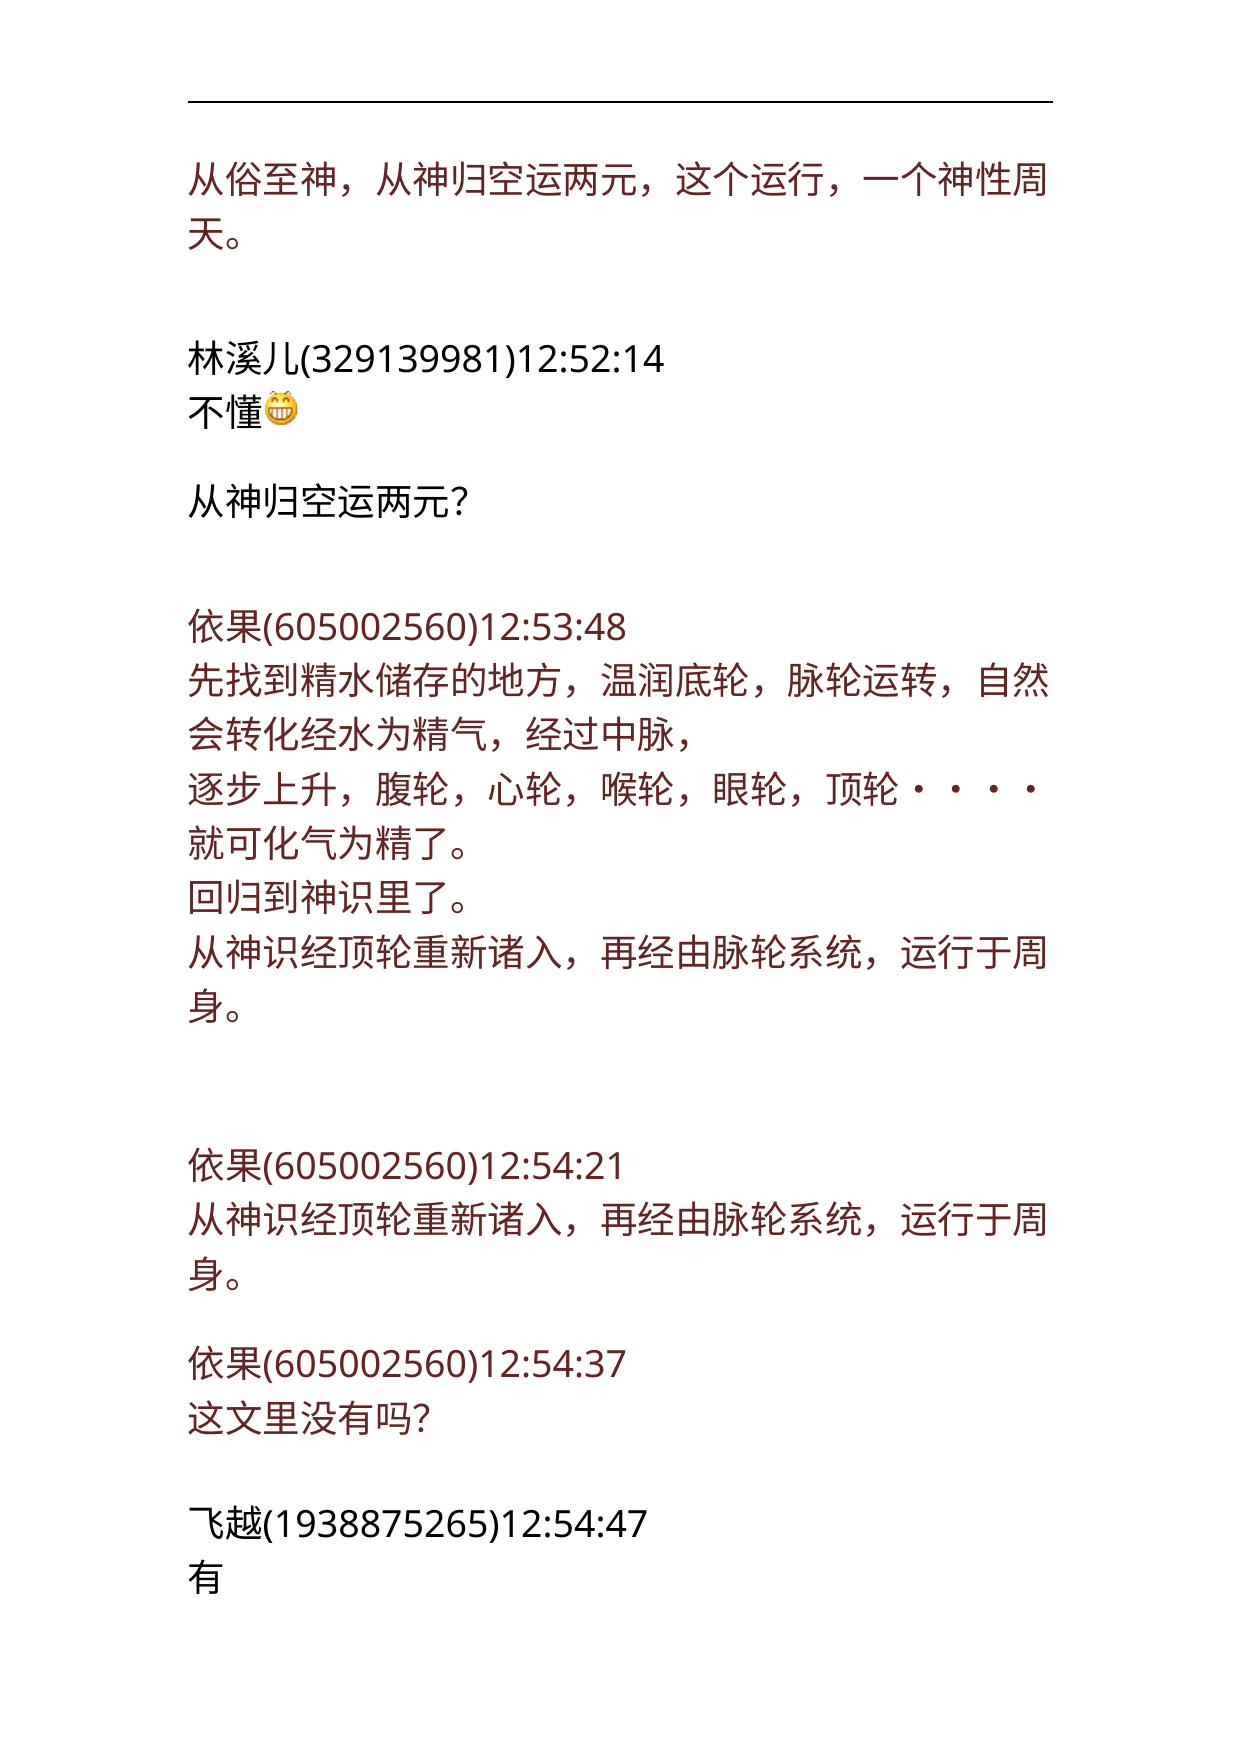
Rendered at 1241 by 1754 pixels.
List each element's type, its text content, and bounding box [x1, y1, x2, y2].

text 从神归空运两元？ [187, 472, 1053, 527]
picture [262, 389, 300, 427]
text 先找到精水储存的地方，温润底轮，脉轮运转，自然会转化经水为精气，经过中脉， [187, 651, 1053, 759]
text 回归到神识里了。 [187, 868, 1053, 922]
text 林溪儿(329139981)12:52:14 [187, 328, 1053, 383]
text 有 [187, 1548, 1053, 1602]
text 从俗至神，从神归空运两元，这个运行，一个神性周天。 [187, 150, 1053, 258]
text 依果(605002560)12:53:48 [187, 597, 1053, 651]
text 不懂 [187, 383, 1053, 437]
text 从神识经顶轮重新诸入，再经由脉轮系统，运行于周身。 [187, 1190, 1053, 1299]
text 依果(605002560)12:54:37 [187, 1334, 1053, 1388]
text 依果(605002560)12:54:21 [187, 1136, 1053, 1190]
text 这文里没有吗？ [187, 1388, 1053, 1443]
text 飞越(1938875265)12:54:47 [187, 1443, 1053, 1548]
text 从神识经顶轮重新诸入，再经由脉轮系统，运行于周身。 [187, 922, 1053, 1031]
text 逐步上升，腹轮，心轮，喉轮，眼轮，顶轮••••就可化气为精了。 [187, 759, 1053, 868]
